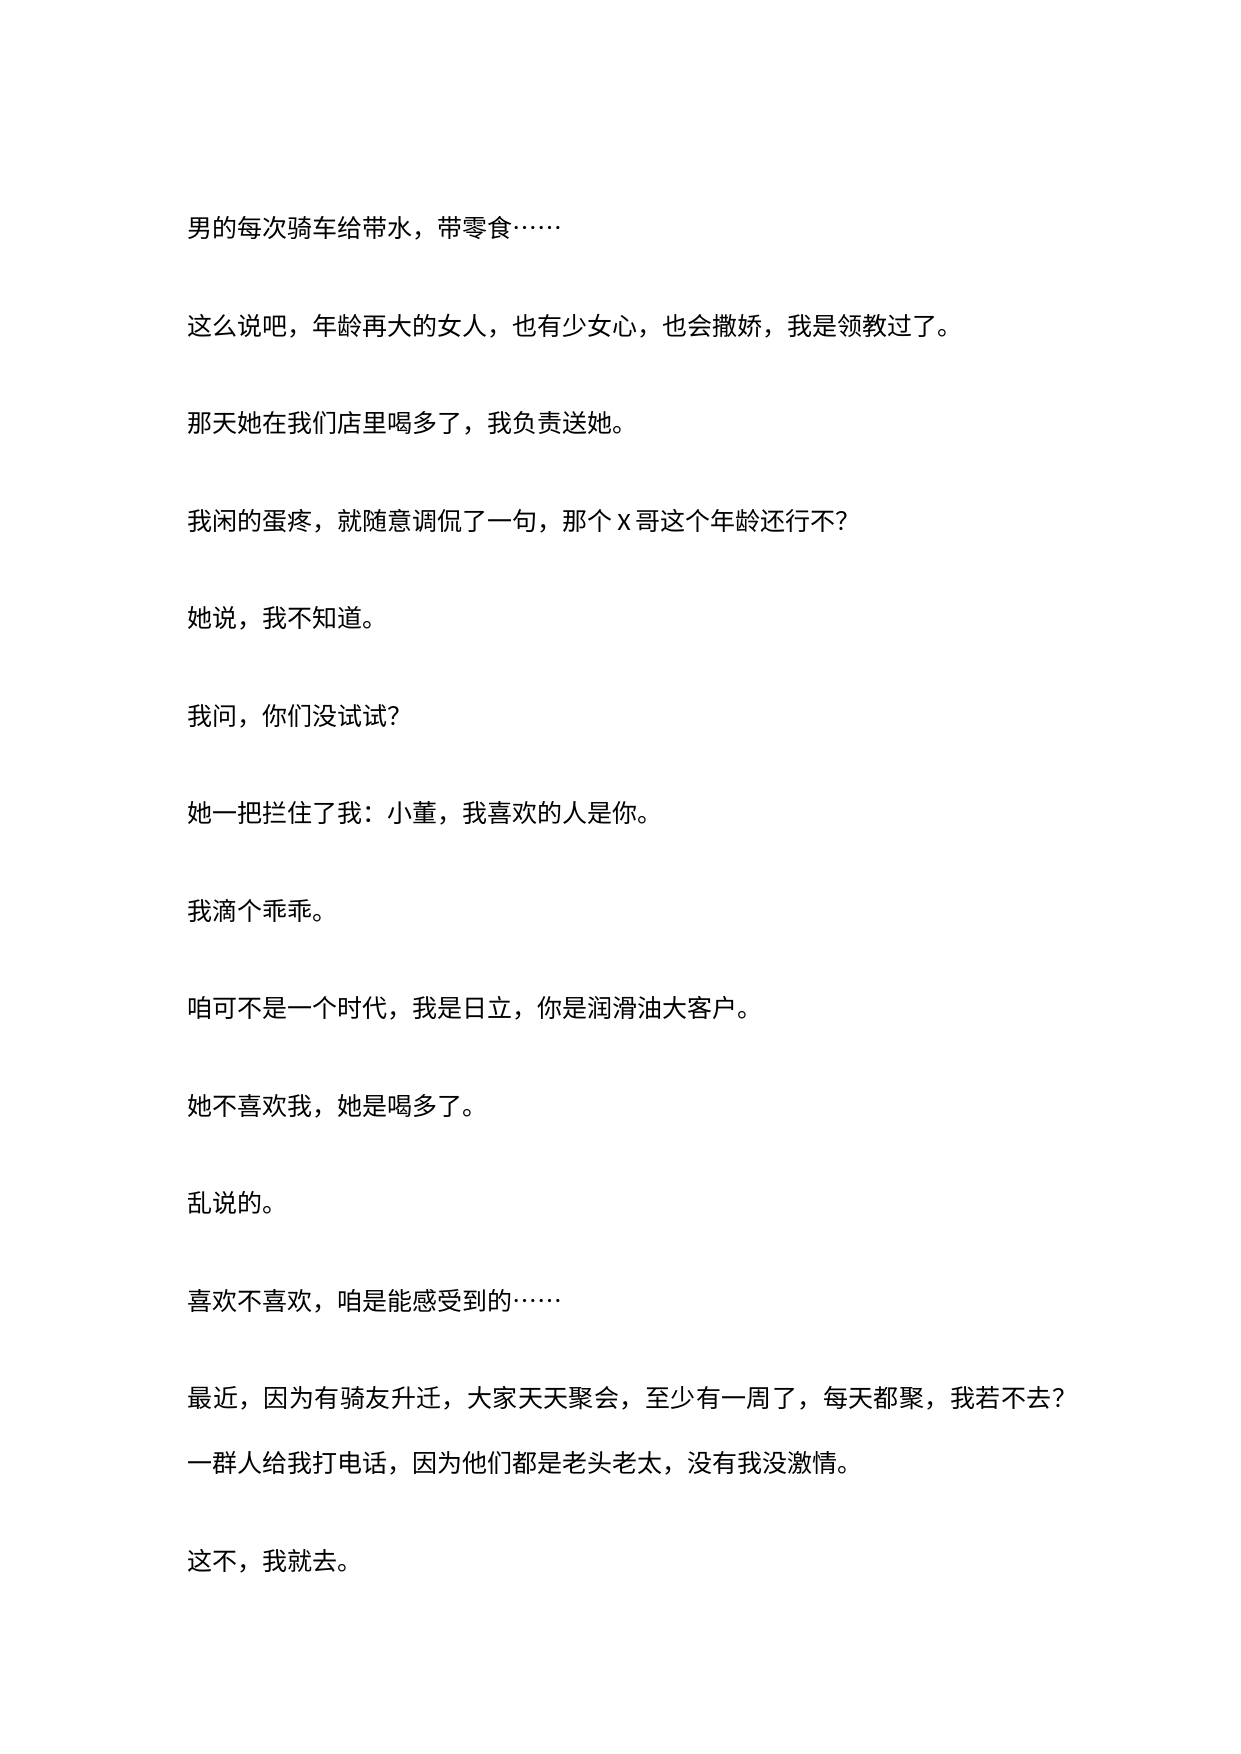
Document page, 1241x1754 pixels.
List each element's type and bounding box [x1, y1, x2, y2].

text [187, 162, 1053, 1592]
